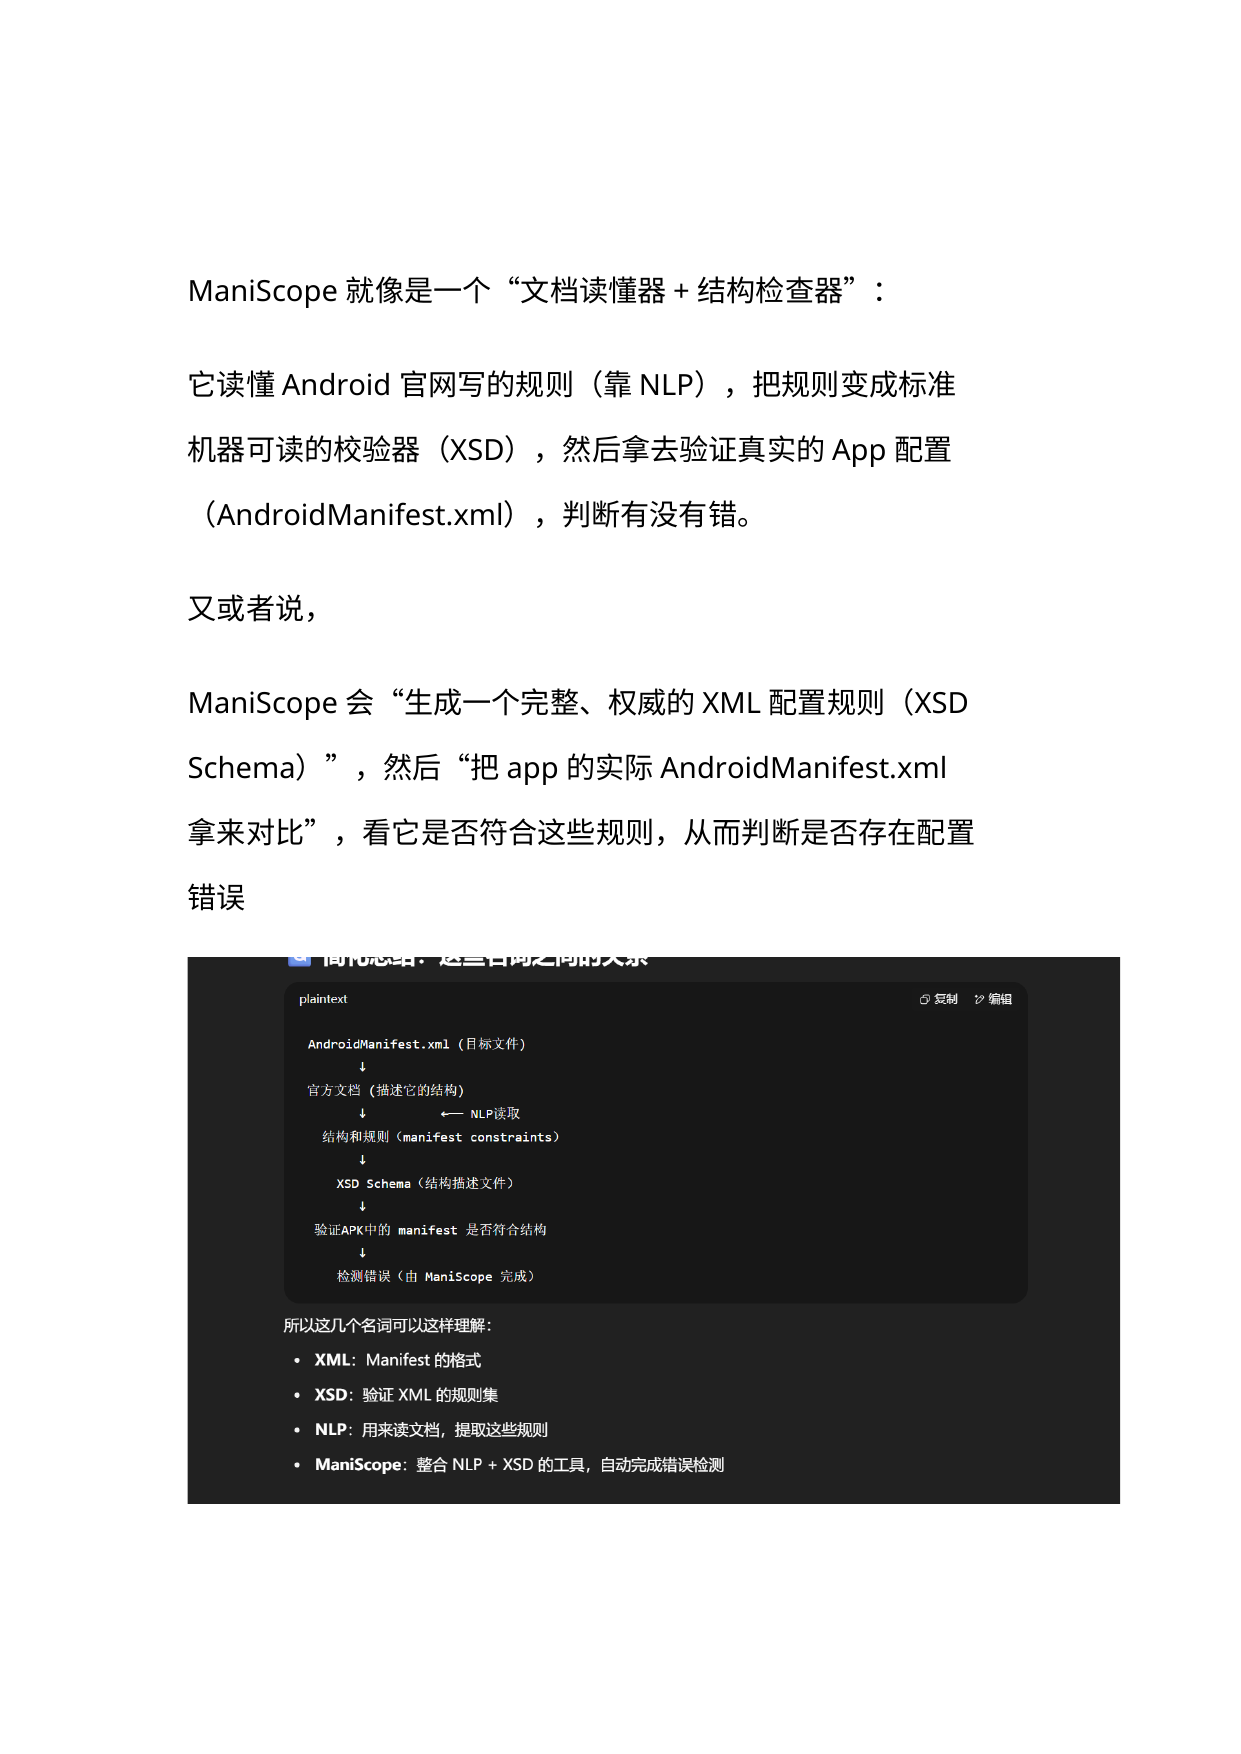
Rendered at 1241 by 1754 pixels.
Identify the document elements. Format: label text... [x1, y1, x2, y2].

text 又或者说， [187, 574, 978, 639]
text 它读懂 Android 官网写的规则（靠 NLP），把规则变成标准机器可读的校验器（XSD），然后拿去验证真实的 App 配置（AndroidManifest.xml），判断有没有错。 [187, 350, 978, 545]
picture [187, 957, 1121, 1504]
text ManiScope 会“生成一个完整、权威的 XML 配置规则（XSD Schema）”，然后“把 app 的实际 AndroidManifest.xml 拿来对比”，看它是否符合这些规则，从而判断是否存在配置错误 [187, 669, 978, 929]
text ManiScope 就像是一个“文档读懂器 + 结构检查器”： [187, 256, 1053, 321]
